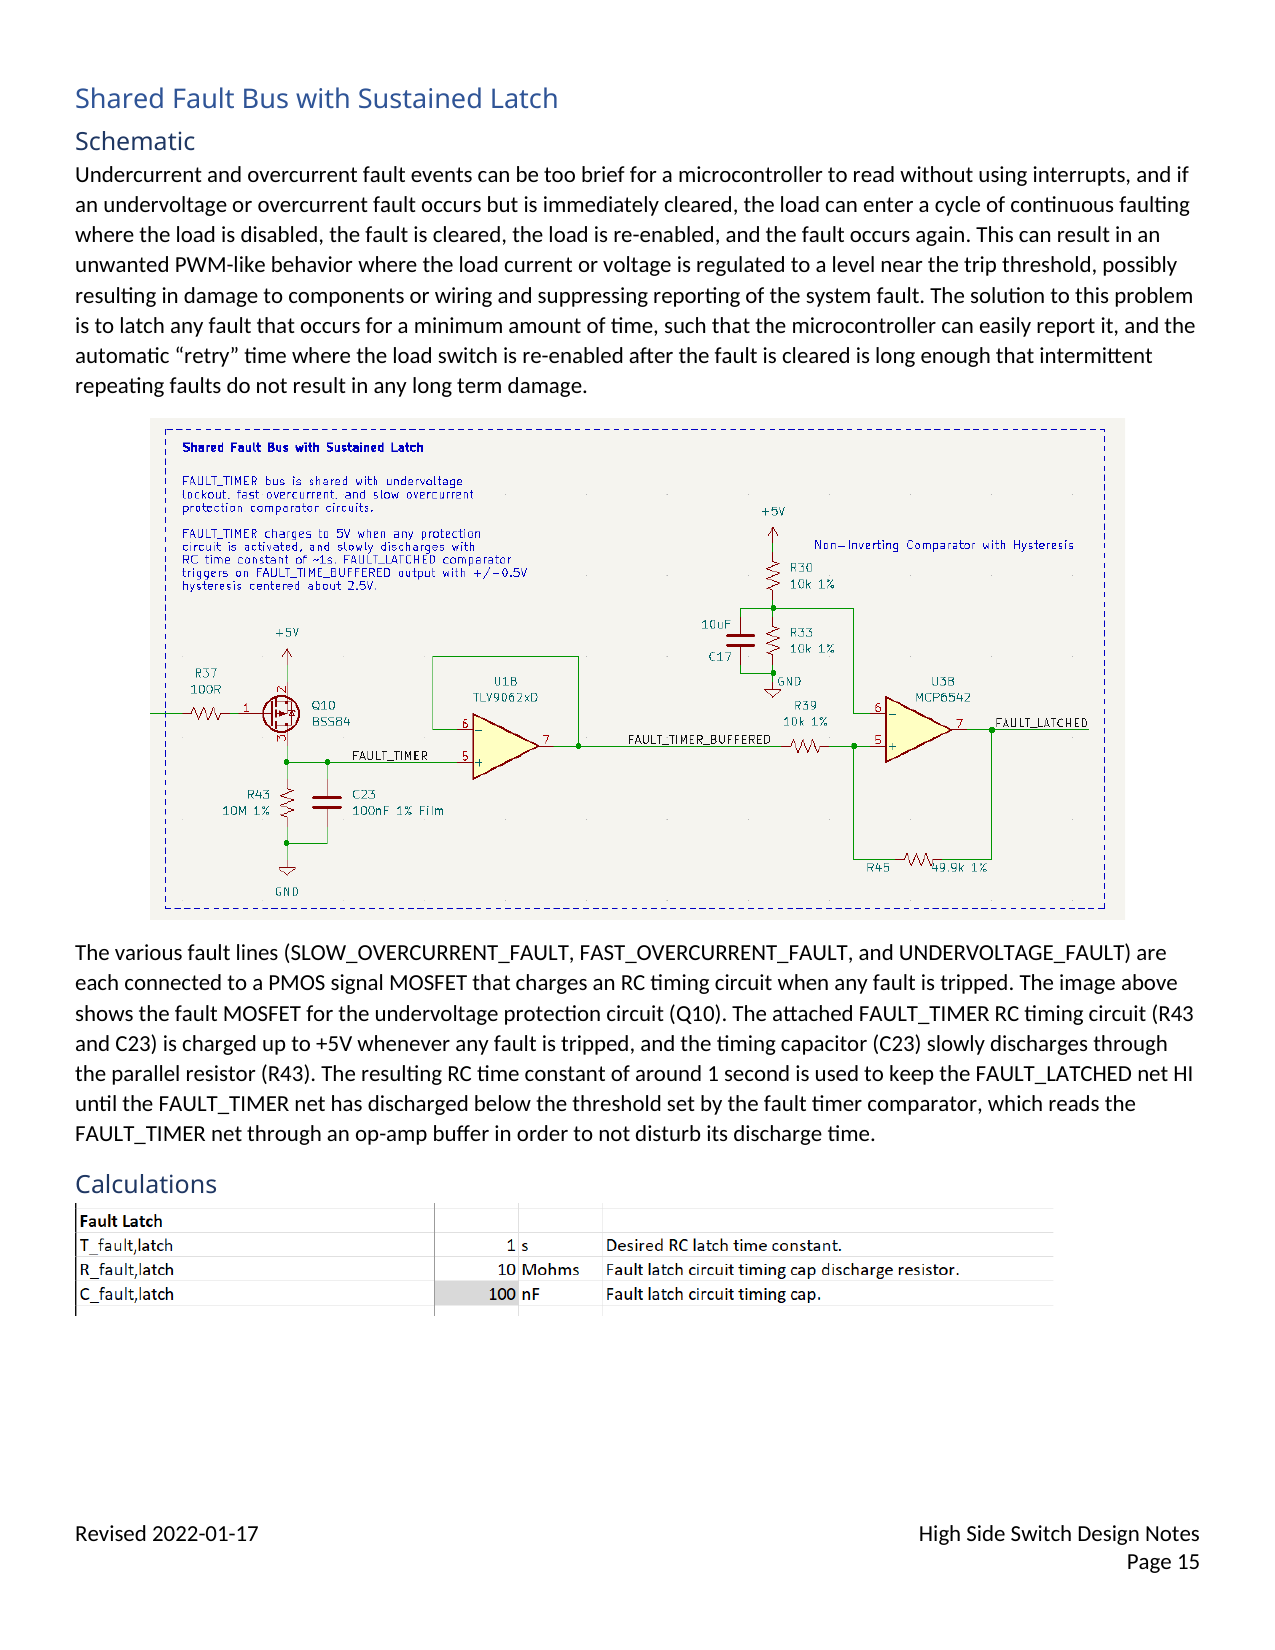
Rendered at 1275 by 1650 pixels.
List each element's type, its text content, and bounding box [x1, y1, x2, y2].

picture [150, 418, 1125, 920]
subtitle Calculations [75, 1166, 1200, 1201]
picture [75, 1203, 1054, 1316]
text Undercurrent and overcurrent fault events can be too brief for a microcontroller to read without using interrupts, and if an undervoltage or overcurrent fault occurs but is immediately cleared, the load can enter a cycle of continuous faulting where the load is disabled, the fault is cleared, the load is re-enabled, and the fault occurs again. This can result in an unwanted PWM-like behavior where the load current or voltage is regulated to a level near the trip threshold, possibly resulting in damage to components or wiring and suppressing reporting of the system fault. The solution to this problem is to latch any fault that occurs for a minimum amount of time, such that the microcontroller can easily report it, and the automatic “retry” time where the load switch is re-enabled after the fault is cleared is long enough that intermittent repeating faults do not result in any long term damage. [75, 160, 1200, 399]
subtitle Shared Fault Bus with Sustained Latch [75, 79, 1200, 116]
subtitle Schematic [75, 123, 1200, 157]
text The various fault lines (SLOW_OVERCURRENT_FAULT, FAST_OVERCURRENT_FAULT, and UNDERVOLTAGE_FAULT) are each connected to a PMOS signal MOSFET that charges an RC timing circuit when any fault is tripped. The image above shows the fault MOSFET for the undervoltage protection circuit (Q10). The attached FAULT_TIMER RC timing circuit (R43 and C23) is charged up to +5V whenever any fault is tripped, and the timing capacitor (C23) slowly discharges through the parallel resistor (R43). The resulting RC time constant of around 1 second is used to keep the FAULT_LATCHED net HI until the FAULT_TIMER net has discharged below the threshold set by the fault timer comparator, which reads the FAULT_TIMER net through an op-amp buffer in order to not disturb its discharge time. [75, 938, 1200, 1148]
